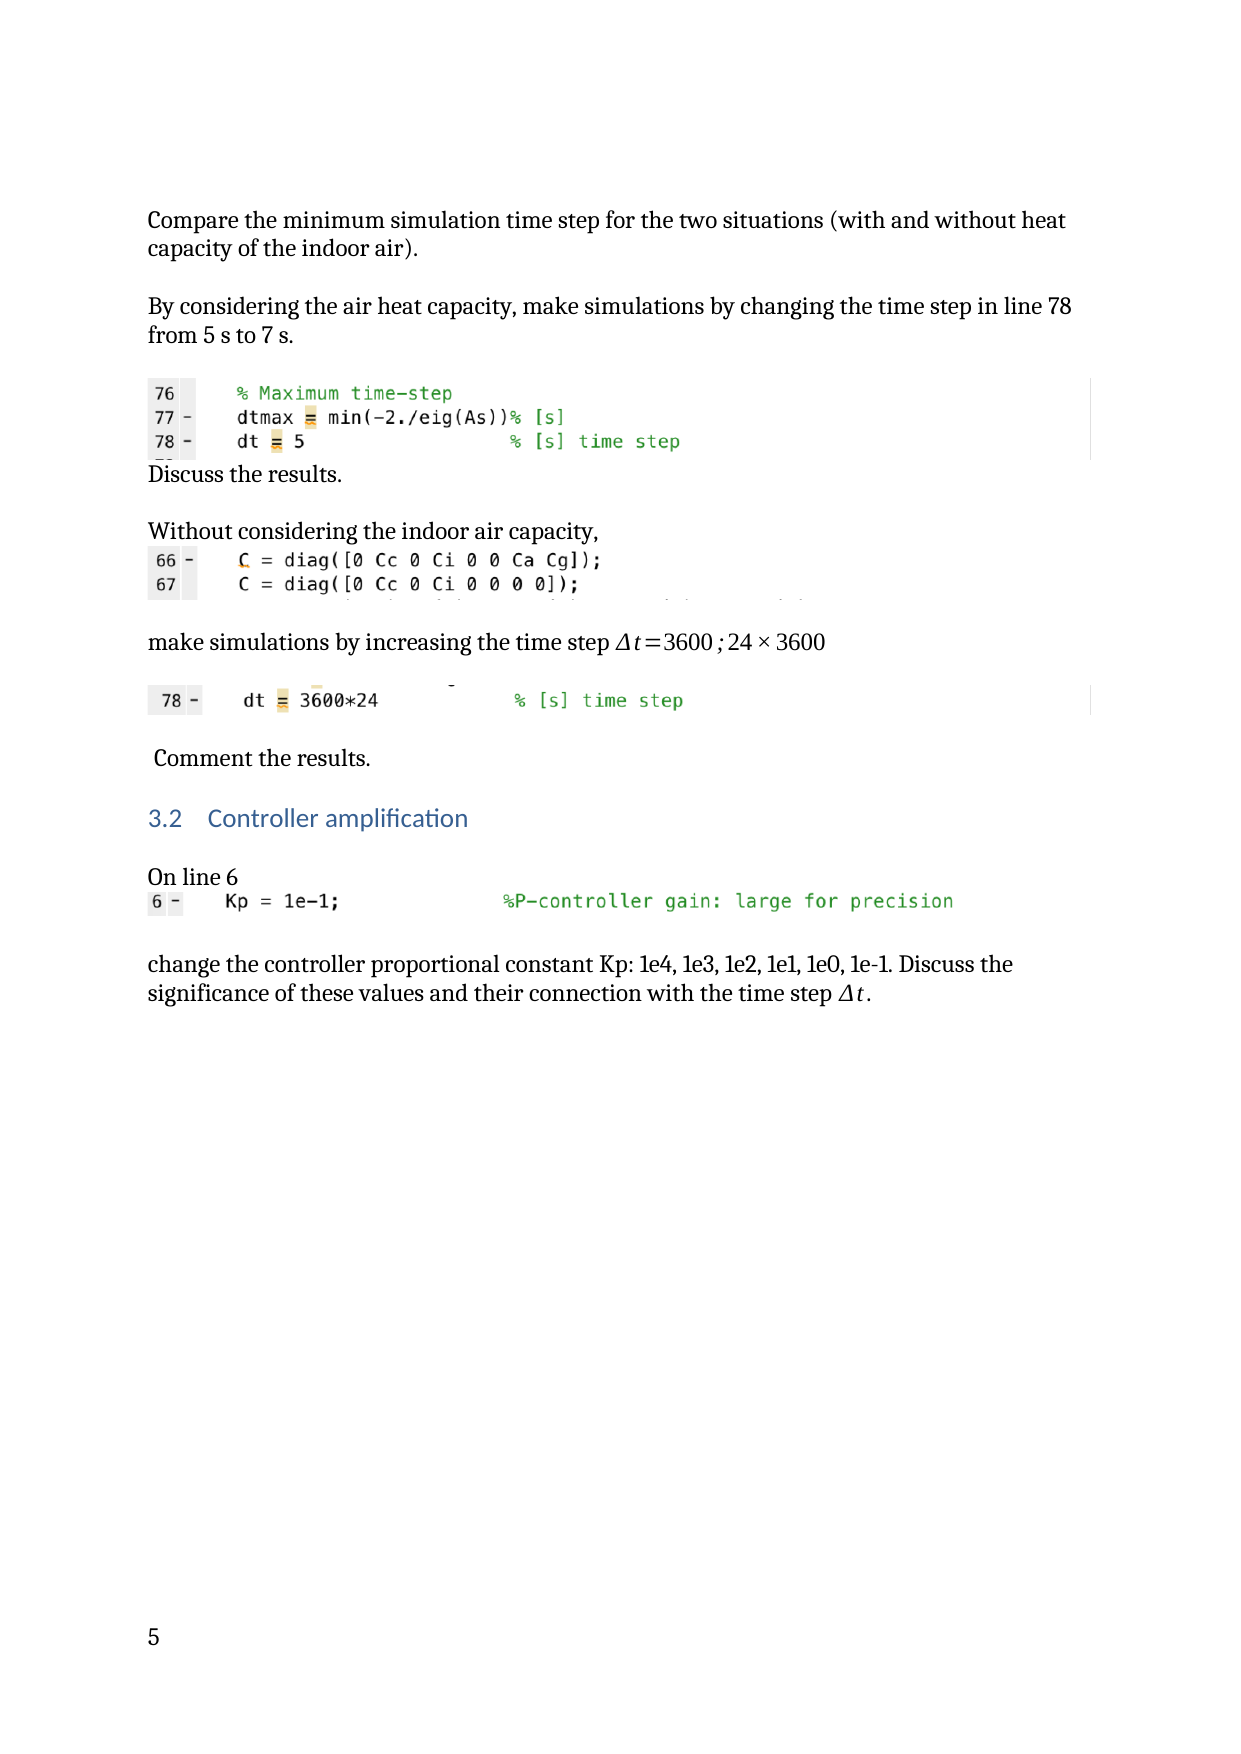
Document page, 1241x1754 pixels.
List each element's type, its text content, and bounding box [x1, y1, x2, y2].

text Discuss the results. [148, 460, 1093, 488]
subtitle Controller amplification [148, 801, 1093, 834]
picture [147, 892, 1091, 916]
text change the controller proportional constant Kp: 1e4, 1e3, 1e2, 1e1, 1e0, 1e-1. Discuss the significance of these values and their connection with the time step . [148, 950, 1093, 1007]
text Without considering the indoor air capacity, [148, 517, 1093, 546]
text Compare the minimum simulation time step for the two situations (with and without heat capacity of the indoor air). [148, 206, 1093, 263]
text make simulations by increasing the time step [148, 628, 1093, 657]
text By considering the air heat capacity, make simulations by changing the time step in line 78 from 5 s to 7 s. [148, 292, 1093, 350]
picture [147, 378, 1091, 460]
picture [147, 685, 1091, 715]
text On line 6 [148, 863, 1093, 892]
picture [147, 546, 1091, 600]
text Comment the results. [148, 743, 1093, 772]
